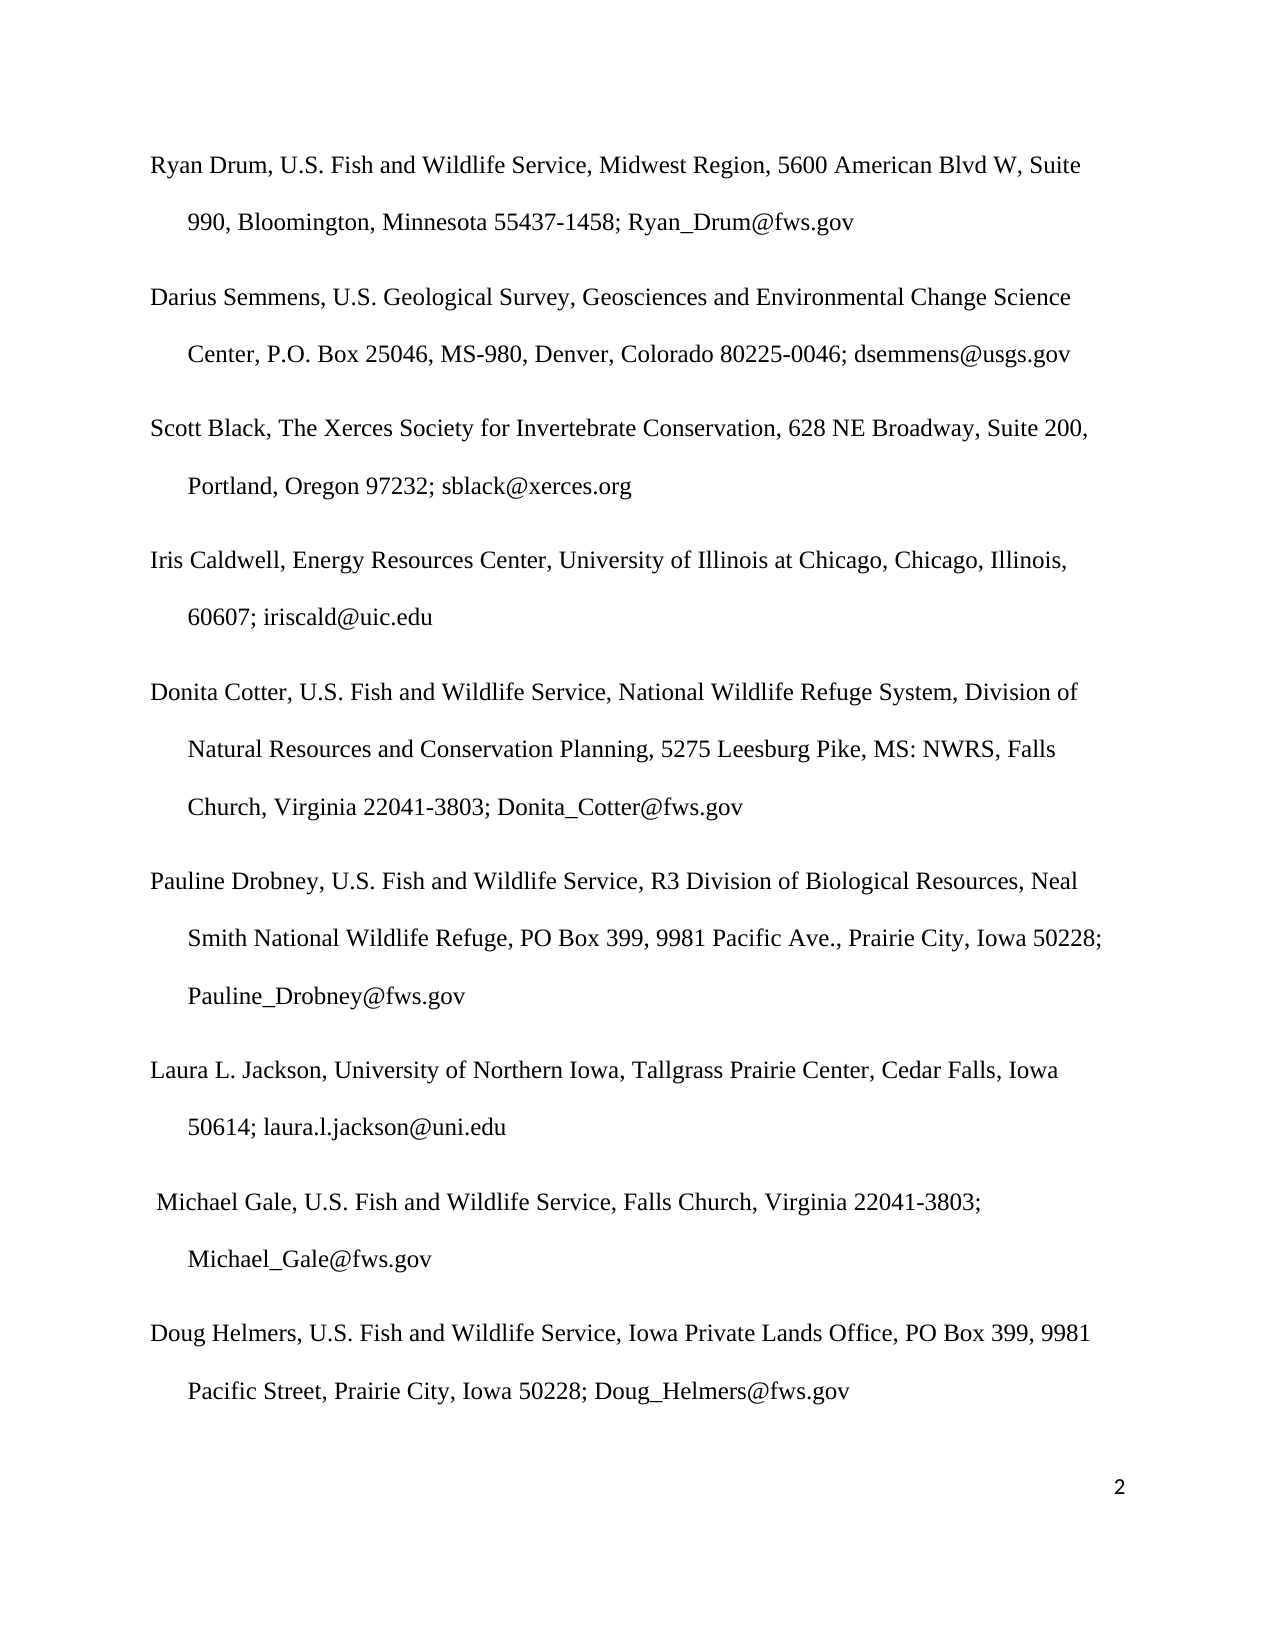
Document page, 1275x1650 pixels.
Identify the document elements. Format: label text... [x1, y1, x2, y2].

text Pauline Drobney, U.S. Fish and Wildlife Service, R3 Division of Biological Resources, Neal Smith National Wildlife Refuge, PO Box 399, 9981 Pacific Ave., Prairie City, Iowa 50228; Pauline_Drobney@fws.gov [150, 866, 1125, 1009]
text Ryan Drum, U.S. Fish and Wildlife Service, Midwest Region, 5600 American Blvd W, Suite 990, Bloomington, Minnesota 55437-1458; Ryan_Drum@fws.gov [150, 150, 1125, 236]
text Michael Gale, U.S. Fish and Wildlife Service, Falls Church, Virginia 22041-3803; Michael_Gale@fws.gov [150, 1187, 1125, 1273]
text Donita Cotter, U.S. Fish and Wildlife Service, National Wildlife Refuge System, Division of Natural Resources and Conservation Planning, 5275 Leesburg Pike, MS: NWRS, Falls Church, Virginia 22041-3803; Donita_Cotter@fws.gov [150, 677, 1125, 820]
text Darius Semmens, U.S. Geological Survey, Geosciences and Environmental Change Science Center, P.O. Box 25046, MS-980, Denver, Colorado 80225-0046; dsemmens@usgs.gov [150, 282, 1125, 368]
text Iris Caldwell, Energy Resources Center, University of Illinois at Chicago, Chicago, Illinois, 60607; iriscald@uic.edu [150, 545, 1125, 631]
text Doug Helmers, U.S. Fish and Wildlife Service, Iowa Private Lands Office, PO Box 399, 9981 Pacific Street, Prairie City, Iowa 50228; Doug_Helmers@fws.gov [150, 1318, 1125, 1404]
text Laura L. Jackson, University of Northern Iowa, Tallgrass Prairie Center, Cedar Falls, Iowa 50614; laura.l.jackson@uni.edu [150, 1055, 1125, 1141]
text Scott Black, The Xerces Society for Invertebrate Conservation, 628 NE Broadway, Suite 200, Portland, Oregon 97232; sblack@xerces.org [150, 413, 1125, 499]
